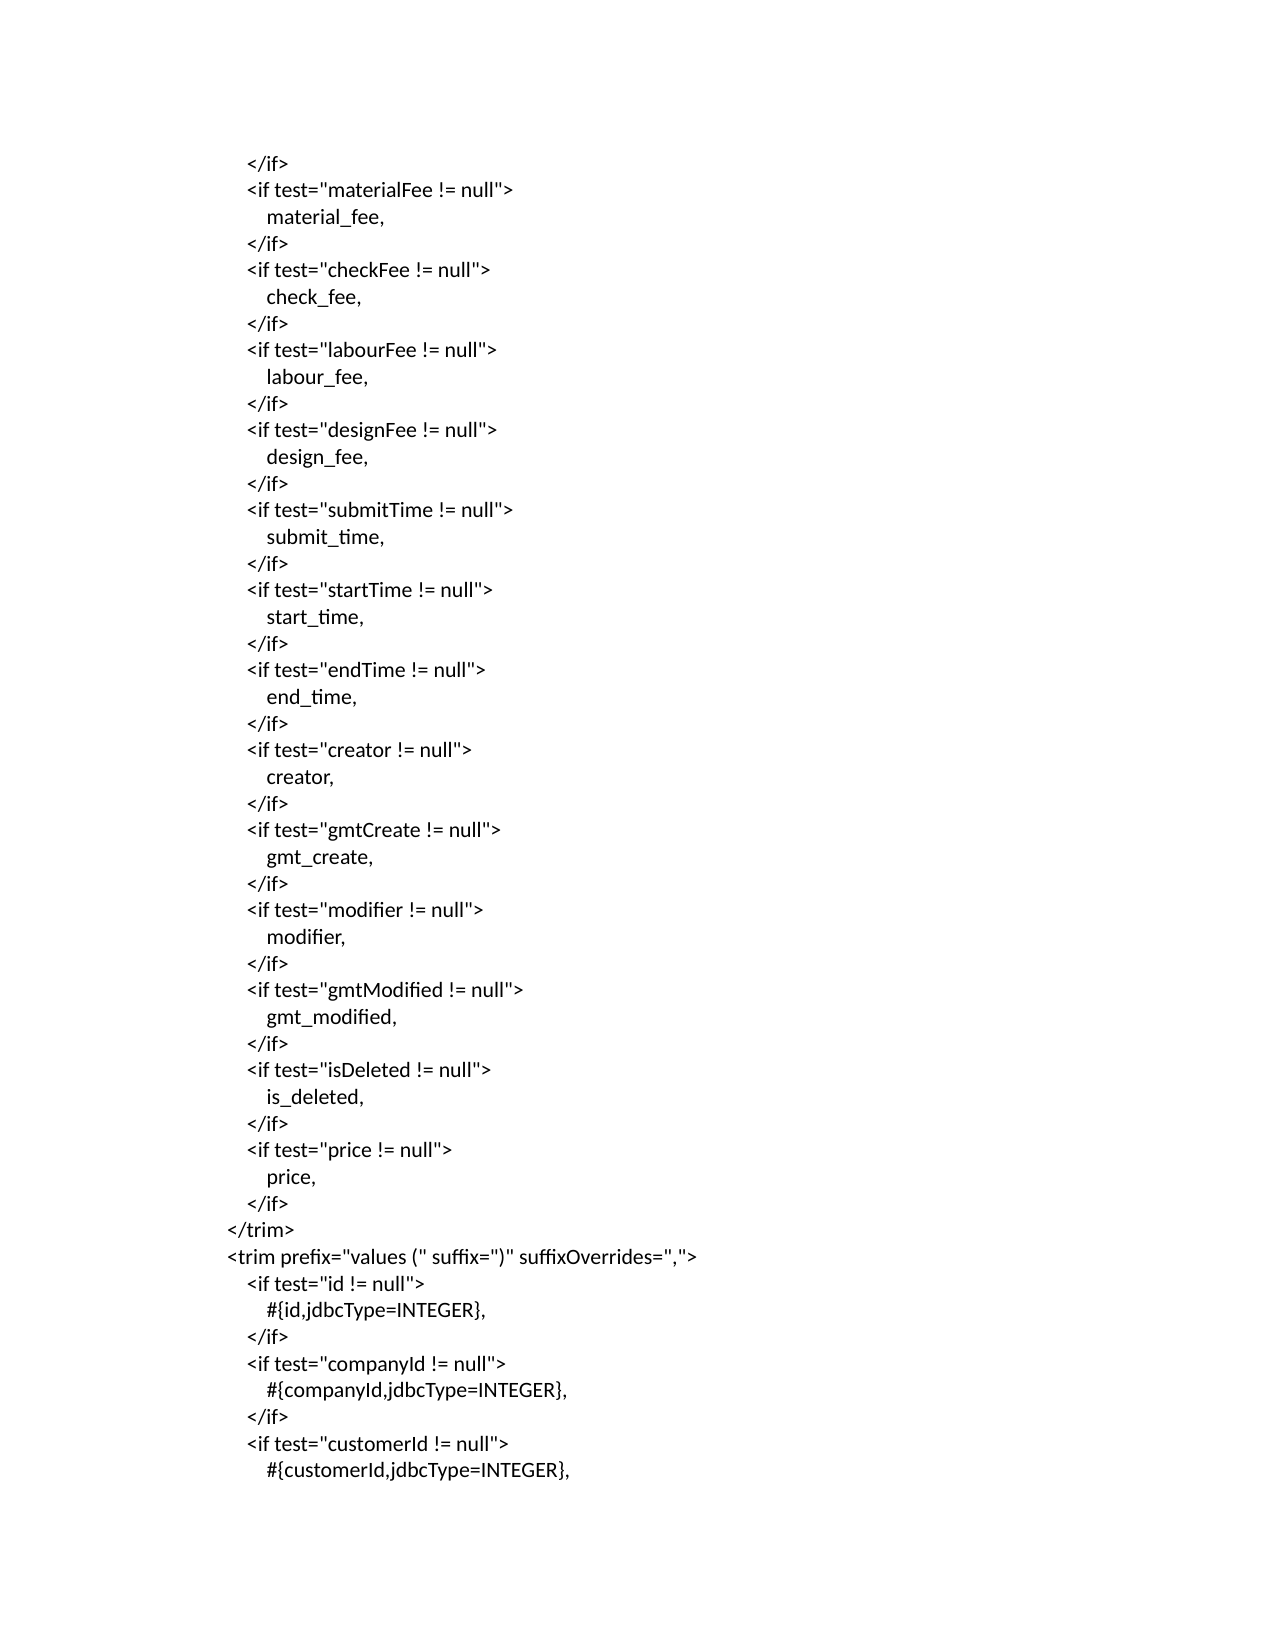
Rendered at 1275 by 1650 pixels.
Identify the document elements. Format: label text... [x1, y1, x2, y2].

text <if test="price != null"> [187, 1137, 1087, 1163]
text design_fee, [187, 443, 1087, 470]
text <if test="customerId != null"> [187, 1430, 1087, 1457]
text #{companyId,jdbcType=INTEGER}, [187, 1377, 1087, 1403]
text <if test="startTime != null"> [187, 577, 1087, 603]
text <if test="creator != null"> [187, 737, 1087, 763]
text is_deleted, [187, 1083, 1087, 1110]
text </if> [187, 870, 1087, 897]
text </if> [187, 1030, 1087, 1057]
text </if> [187, 230, 1087, 257]
text <if test="labourFee != null"> [187, 337, 1087, 363]
text <if test="submitTime != null"> [187, 497, 1087, 523]
text </if> [187, 1190, 1087, 1217]
text #{customerId,jdbcType=INTEGER}, [187, 1457, 1087, 1483]
text <if test="designFee != null"> [187, 417, 1087, 443]
text check_fee, [187, 283, 1087, 310]
text #{id,jdbcType=INTEGER}, [187, 1297, 1087, 1323]
text material_fee, [187, 203, 1087, 230]
text start_time, [187, 603, 1087, 630]
text gmt_modified, [187, 1003, 1087, 1030]
text end_time, [187, 683, 1087, 710]
text </if> [187, 630, 1087, 657]
text </if> [187, 470, 1087, 497]
text creator, [187, 763, 1087, 790]
text <if test="id != null"> [187, 1270, 1087, 1297]
text </if> [187, 1323, 1087, 1350]
text <trim prefix="values (" suffix=")" suffixOverrides=","> [187, 1243, 1087, 1270]
text submit_time, [187, 523, 1087, 550]
text </if> [187, 150, 1087, 177]
text </if> [187, 1403, 1087, 1430]
text <if test="checkFee != null"> [187, 257, 1087, 283]
text </if> [187, 1110, 1087, 1137]
text <if test="gmtModified != null"> [187, 977, 1087, 1003]
text gmt_create, [187, 843, 1087, 870]
text price, [187, 1163, 1087, 1190]
text <if test="gmtCreate != null"> [187, 817, 1087, 843]
text </trim> [187, 1217, 1087, 1243]
text </if> [187, 310, 1087, 337]
text <if test="companyId != null"> [187, 1350, 1087, 1377]
text </if> [187, 390, 1087, 417]
text <if test="modifier != null"> [187, 897, 1087, 923]
text </if> [187, 950, 1087, 977]
text <if test="isDeleted != null"> [187, 1057, 1087, 1083]
text </if> [187, 790, 1087, 817]
text </if> [187, 710, 1087, 737]
text <if test="materialFee != null"> [187, 177, 1087, 203]
text <if test="endTime != null"> [187, 657, 1087, 683]
text modifier, [187, 923, 1087, 950]
text </if> [187, 550, 1087, 577]
text labour_fee, [187, 363, 1087, 390]
